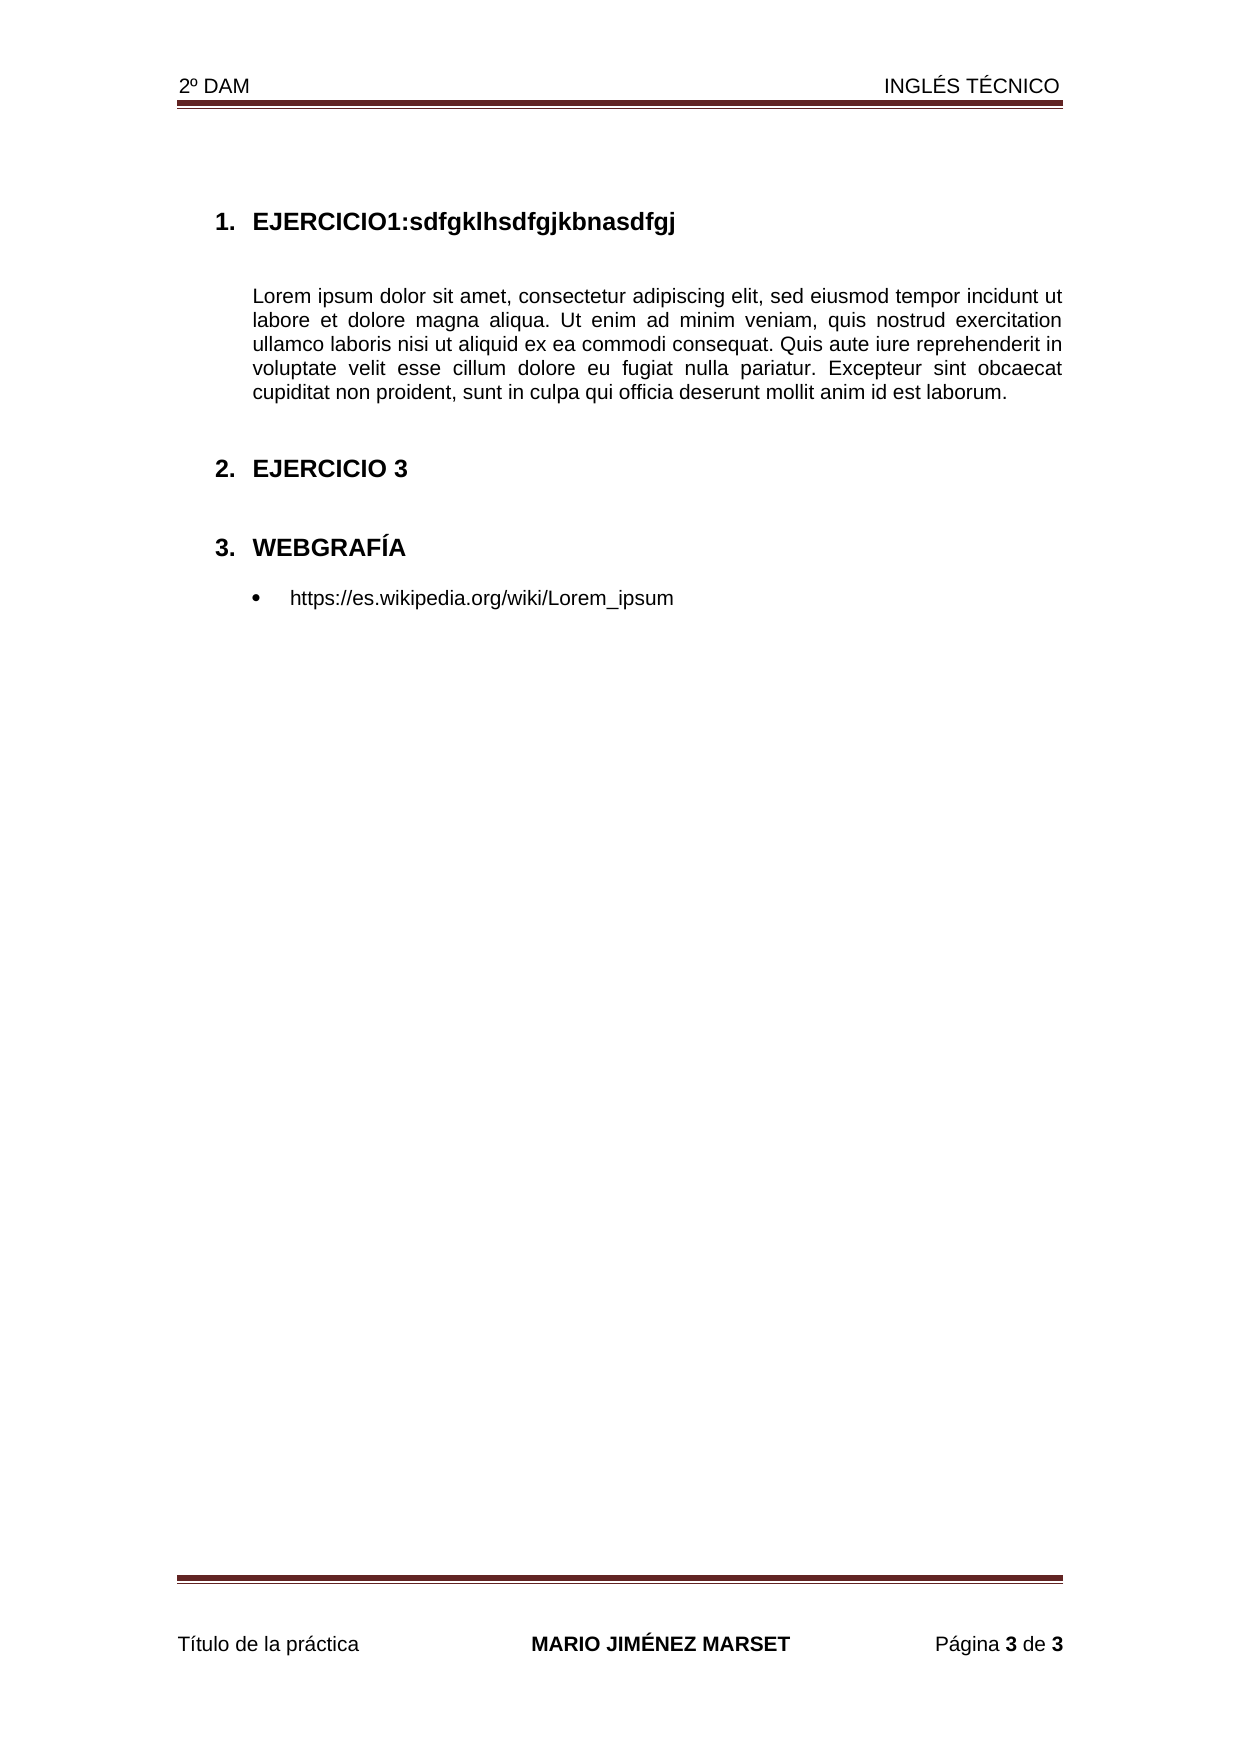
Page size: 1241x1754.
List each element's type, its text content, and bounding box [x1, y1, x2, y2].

list Lorem ipsum dolor sit amet, consectetur adipiscing elit, sed eiusmod tempor incidunt ut labore et dolore magna aliqua. Ut enim ad minim veniam, quis nostrud exercitation ullamco laboris nisi ut aliquid ex ea commodi consequat. Quis aute iure reprehenderit in voluptate velit esse cillum dolore eu fugiat nulla pariatur. Excepteur sint obcaecat cupiditat non proident, sunt in culpa qui officia deserunt mollit anim id est laborum. [252, 284, 1063, 404]
subtitle EJERCICIO 3 [215, 454, 1063, 483]
subtitle WEBGRAFÍA [215, 533, 1063, 561]
subtitle EJERCICIO1:sdfgklhsdfgjkbnasdfgj [215, 207, 1063, 236]
list https://es.wikipedia.org/wiki/Lorem_ipsum [252, 585, 1063, 609]
